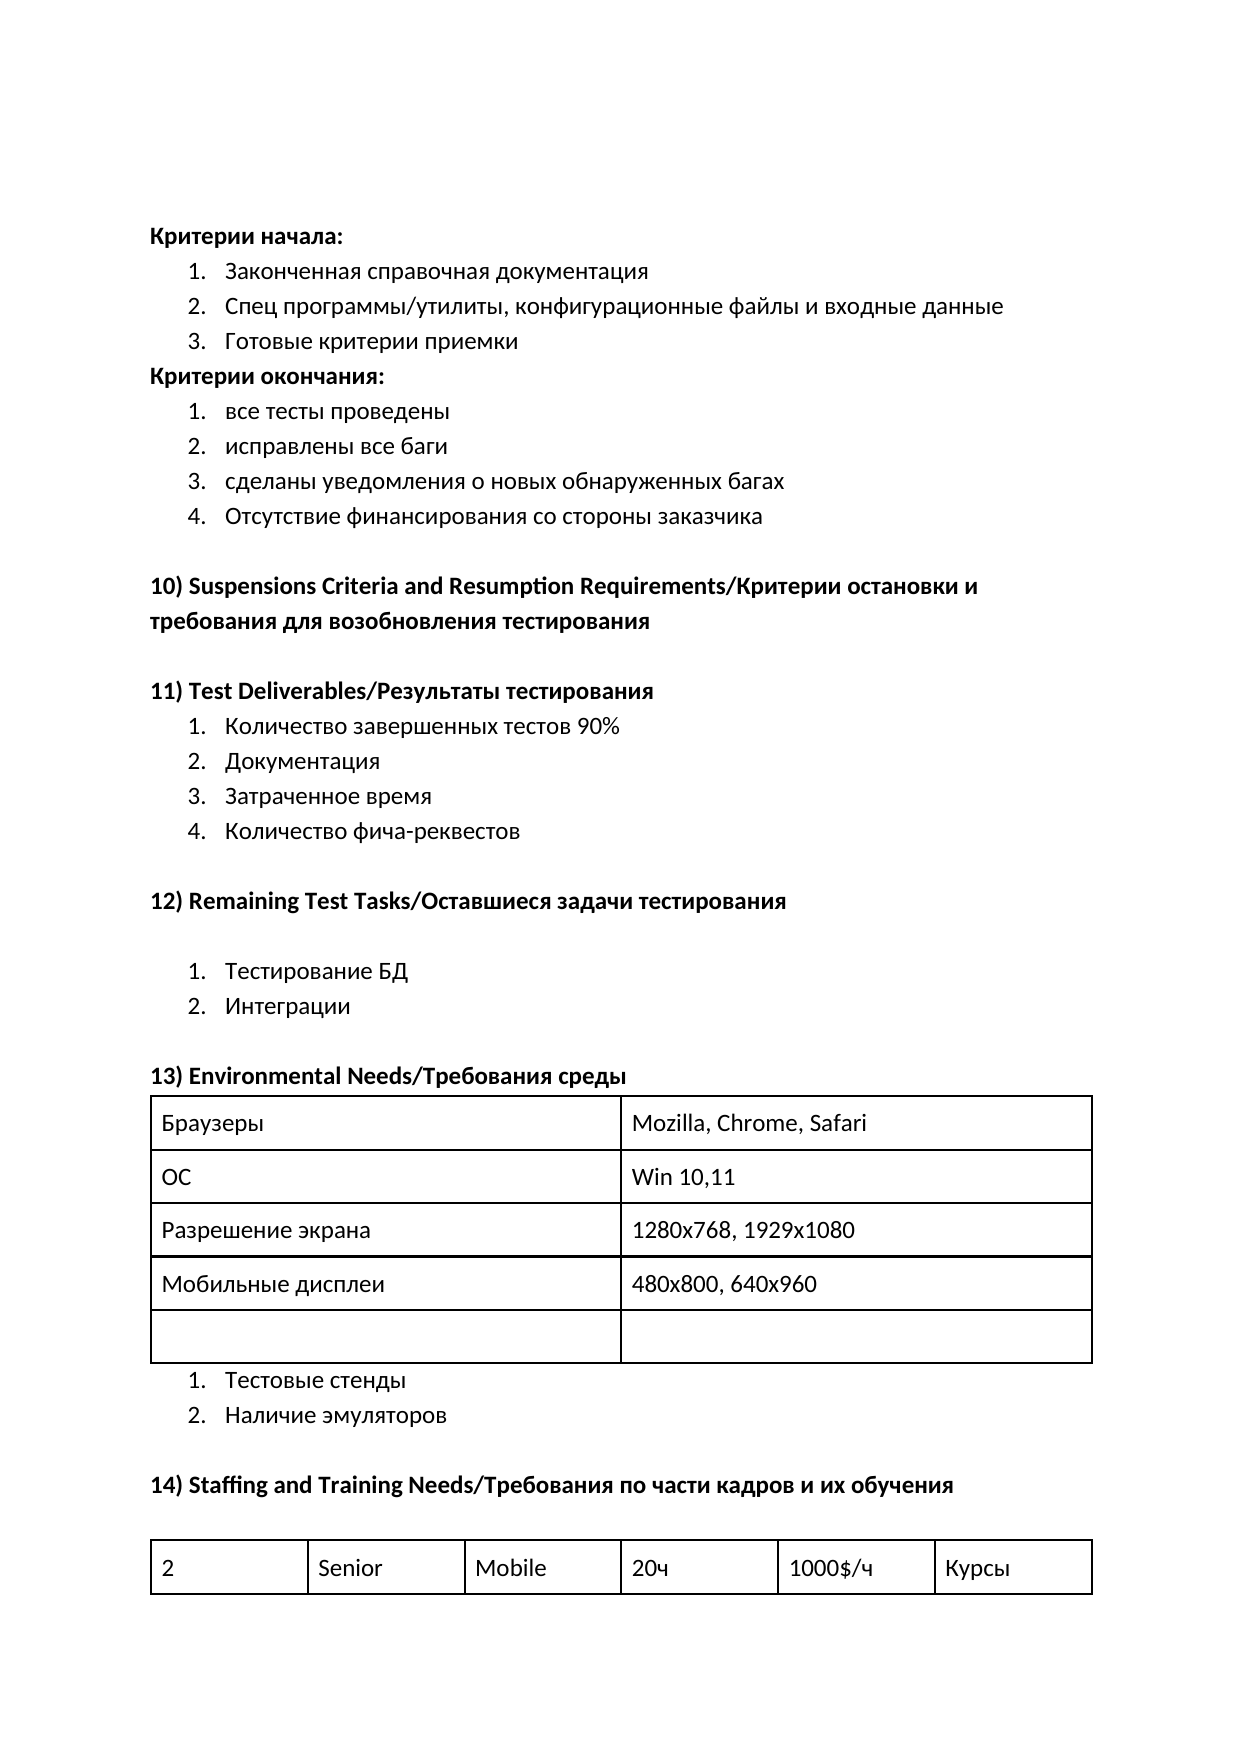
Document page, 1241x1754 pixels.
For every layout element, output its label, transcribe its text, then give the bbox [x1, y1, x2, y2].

list Затраченное время [187, 780, 1090, 811]
list сделаны уведомления о новых обнаруженных багах [187, 465, 1090, 496]
table_cell 1280х768, 1929х1080 [622, 1204, 1091, 1255]
table_cell 480х800, 640х960 [622, 1258, 1091, 1309]
table_cell ОС [152, 1151, 620, 1202]
table_header Mozilla, Chrome, Safari [622, 1097, 1091, 1148]
text 10) Suspensions Criteria and Resumption Requirements/Критерии остановки и требования для возобновления тестирования [150, 570, 1090, 636]
table_header Браузеры [152, 1097, 620, 1148]
list Количество фича-реквестов [187, 815, 1090, 846]
text 12) Remaining Test Tasks/Оставшиеся задачи тестирования [150, 885, 1090, 916]
table_cell [152, 1311, 620, 1362]
table_header 1000$/ч [779, 1541, 934, 1593]
table_cell Мобильные дисплеи [152, 1258, 620, 1309]
list Отсутствие финансирования со стороны заказчика [187, 500, 1090, 531]
list Интеграции [187, 990, 1090, 1021]
table_header Mobile [466, 1541, 620, 1593]
list Документация [187, 745, 1090, 776]
text Критерии окончания: [150, 360, 1090, 391]
table_header Senior [309, 1541, 464, 1593]
list все тесты проведены [187, 395, 1090, 426]
text 11) Test Deliverables/Результаты тестирования [150, 675, 1090, 706]
table_cell [622, 1311, 1091, 1362]
list Тестовые стенды [187, 1364, 1090, 1395]
list Наличие эмуляторов [187, 1399, 1090, 1430]
list Тестирование БД [187, 955, 1090, 986]
list Спец программы/утилиты, конфигурационные файлы и входные данные [187, 290, 1090, 321]
table_header Курсы автотестов [936, 1541, 1091, 1593]
text Критерии начала: [150, 220, 1090, 251]
list исправлены все баги [187, 430, 1090, 461]
list Количество завершенных тестов 90% [187, 710, 1090, 741]
table_cell Разрешение экрана [152, 1204, 620, 1255]
table_cell Win 10,11 [622, 1151, 1091, 1202]
table_header 20ч [622, 1541, 777, 1593]
text 14) Staffing and Training Needs/Требования по части кадров и их обучения [150, 1469, 1090, 1500]
list Готовые критерии приемки [187, 325, 1090, 356]
text 13) Environmental Needs/Требования среды [150, 1060, 1090, 1091]
list Законченная справочная документация [187, 255, 1090, 286]
table_header 2 [152, 1541, 307, 1593]
